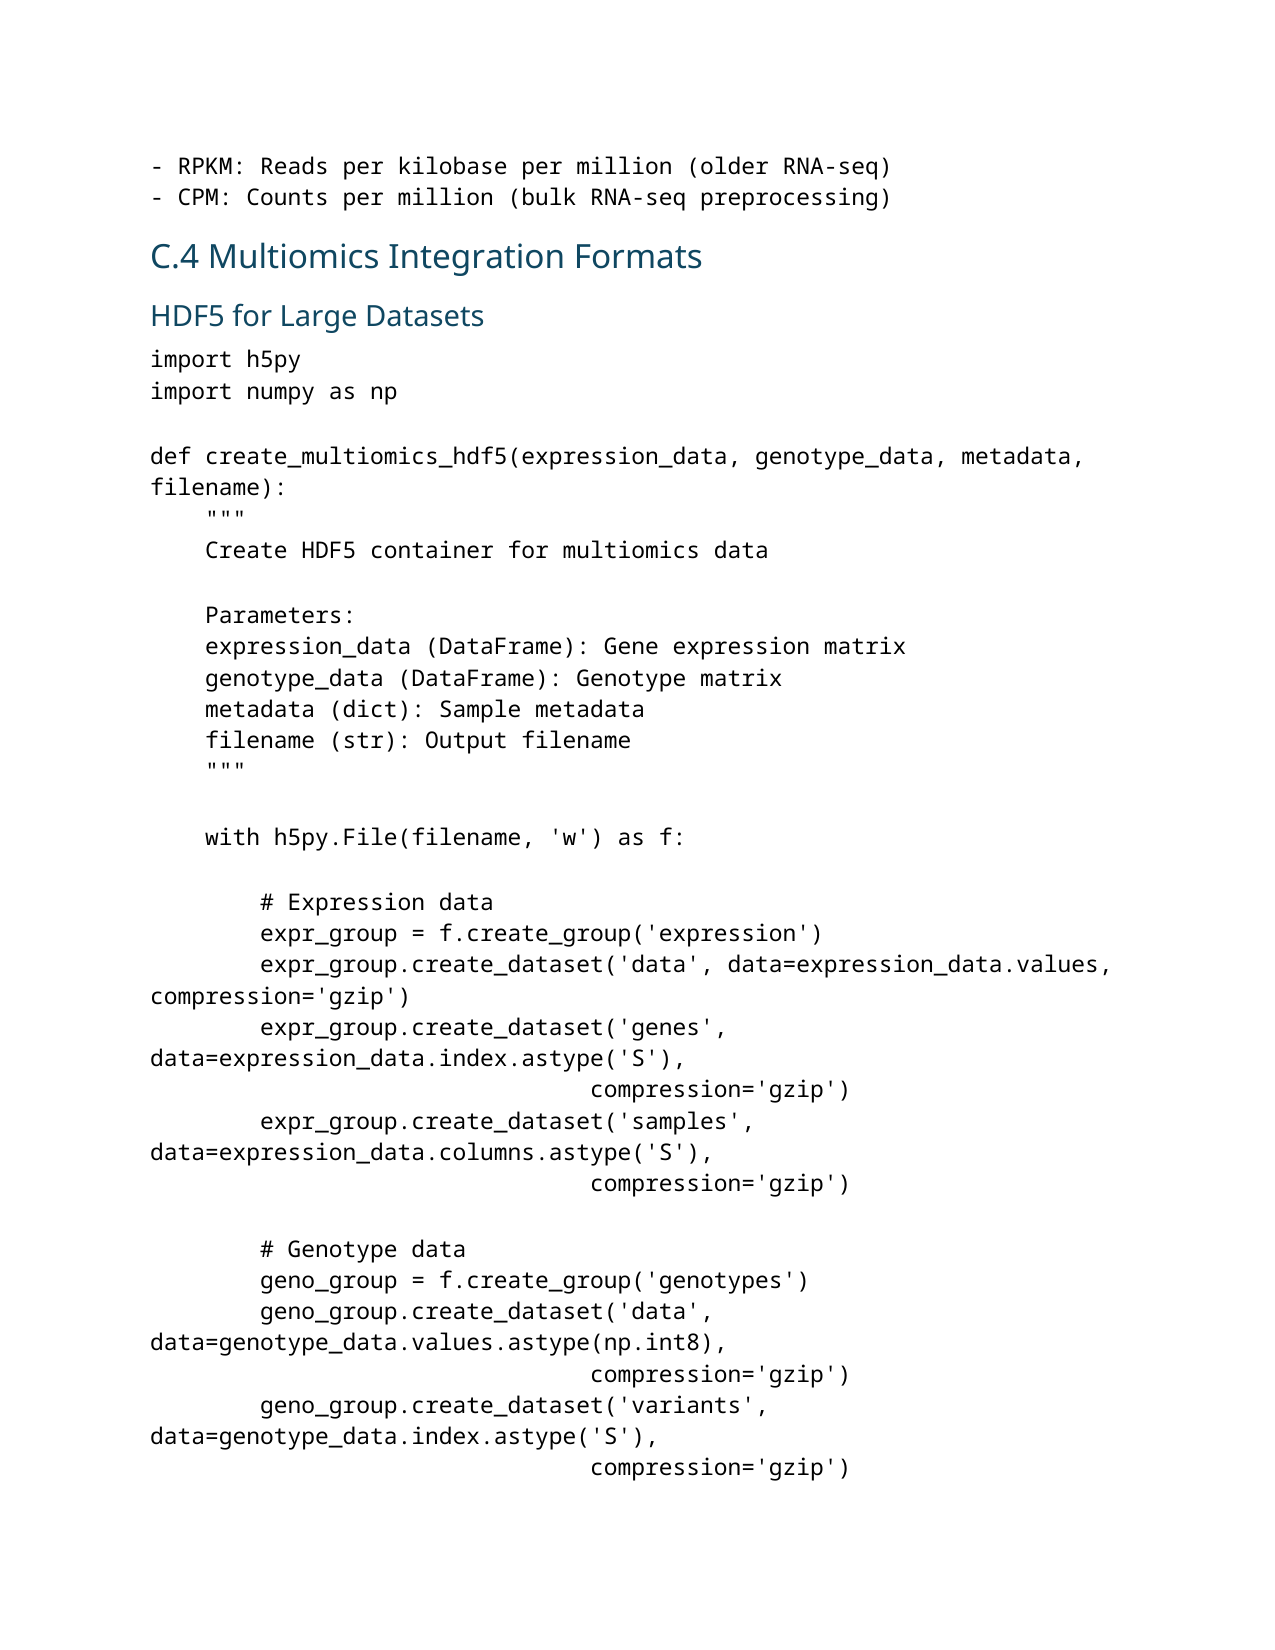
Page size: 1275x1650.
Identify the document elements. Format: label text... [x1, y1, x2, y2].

subtitle HDF5 for Large Datasets [150, 295, 1125, 335]
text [150, 343, 1125, 1482]
subtitle C.4 Multiomics Integration Formats [150, 233, 1125, 279]
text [150, 150, 1125, 212]
